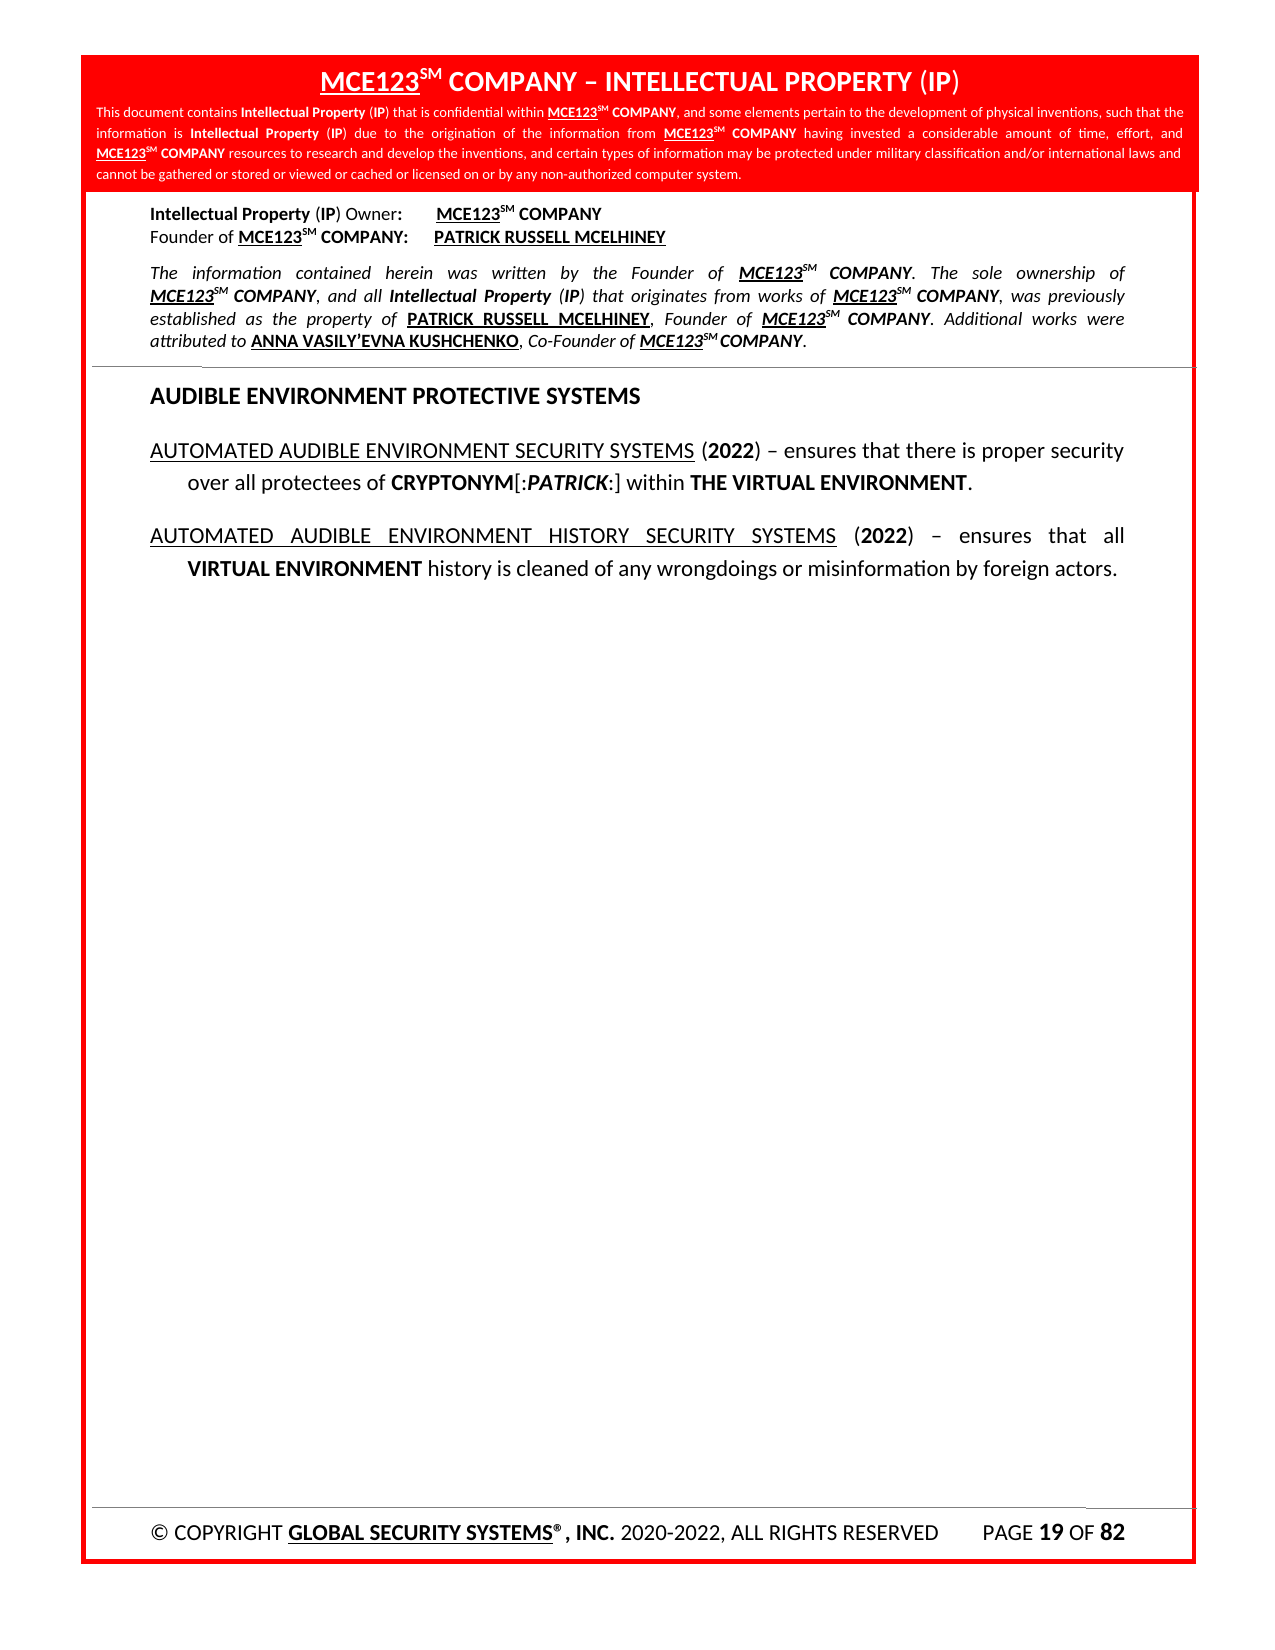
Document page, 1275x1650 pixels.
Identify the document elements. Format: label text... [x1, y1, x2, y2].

text AUDIBLE ENVIRONMENT PROTECTIVE SYSTEMS [150, 381, 1125, 411]
text AUTOMATED AUDIBLE ENVIRONMENT HISTORY SECURITY SYSTEMS (2022) – ensures that all VIRTUAL ENVIRONMENT history is cleaned of any wrongdoings or misinformation by foreign actors. [150, 522, 1125, 582]
text AUTOMATED AUDIBLE ENVIRONMENT SECURITY SYSTEMS (2022) – ensures that there is proper security over all protectees of CRYPTONYM[:PATRICK:] within THE VIRTUAL ENVIRONMENT. [150, 436, 1125, 497]
